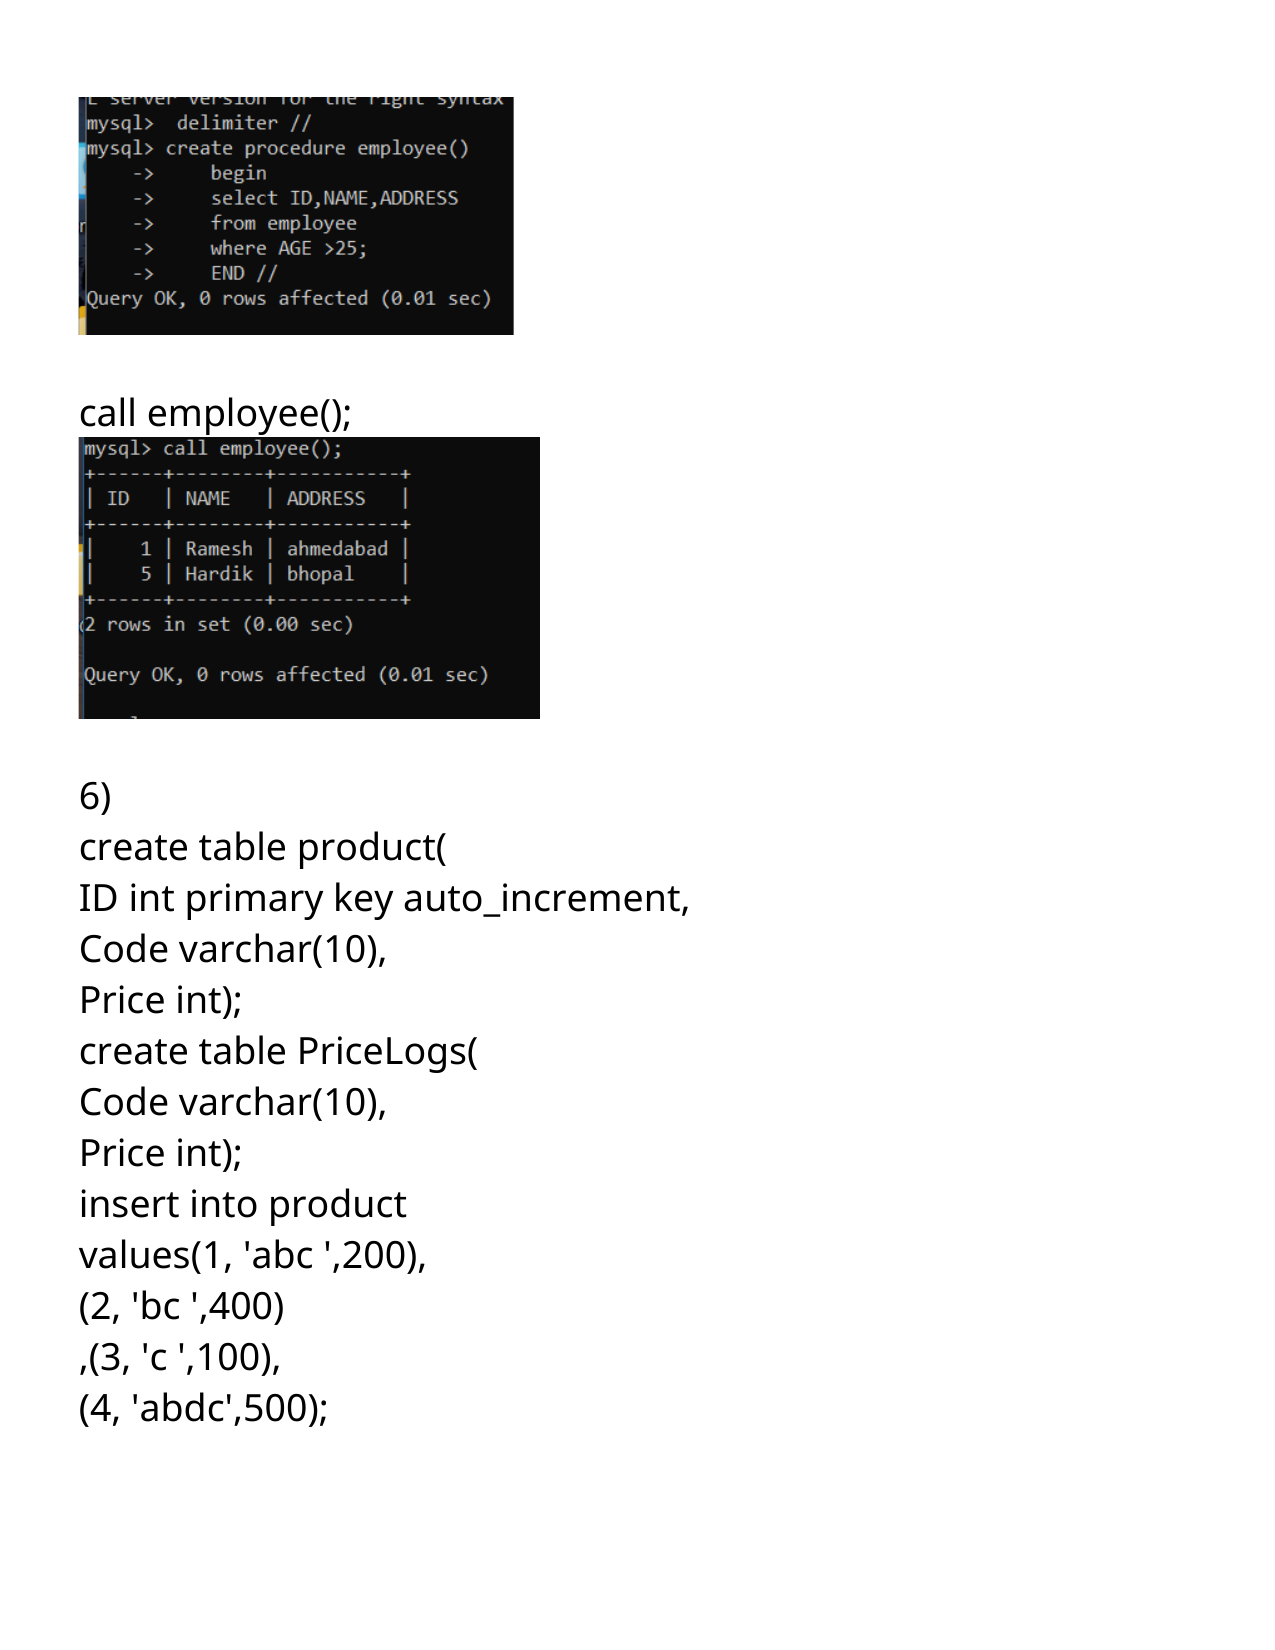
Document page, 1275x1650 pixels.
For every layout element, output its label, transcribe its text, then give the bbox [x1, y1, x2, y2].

text ,(3, 'c ',100), [78, 1331, 1171, 1382]
text ID int primary key auto_increment, [78, 871, 1171, 922]
picture [78, 97, 514, 335]
text create table PriceLogs( [78, 1024, 1171, 1076]
picture [78, 437, 540, 719]
text insert into product [78, 1178, 1171, 1229]
text (4, 'abdc',500); [78, 1382, 1171, 1433]
text create table product( [78, 820, 1171, 871]
text (2, 'bc ',400) [78, 1280, 1171, 1331]
text Price int); [78, 973, 1171, 1024]
text Code varchar(10), [78, 1076, 1171, 1127]
text call employee(); [78, 386, 1171, 437]
text Price int); [78, 1127, 1171, 1178]
text values(1, 'abc ',200), [78, 1229, 1171, 1280]
text 6) [78, 769, 1171, 820]
text Code varchar(10), [78, 922, 1171, 973]
